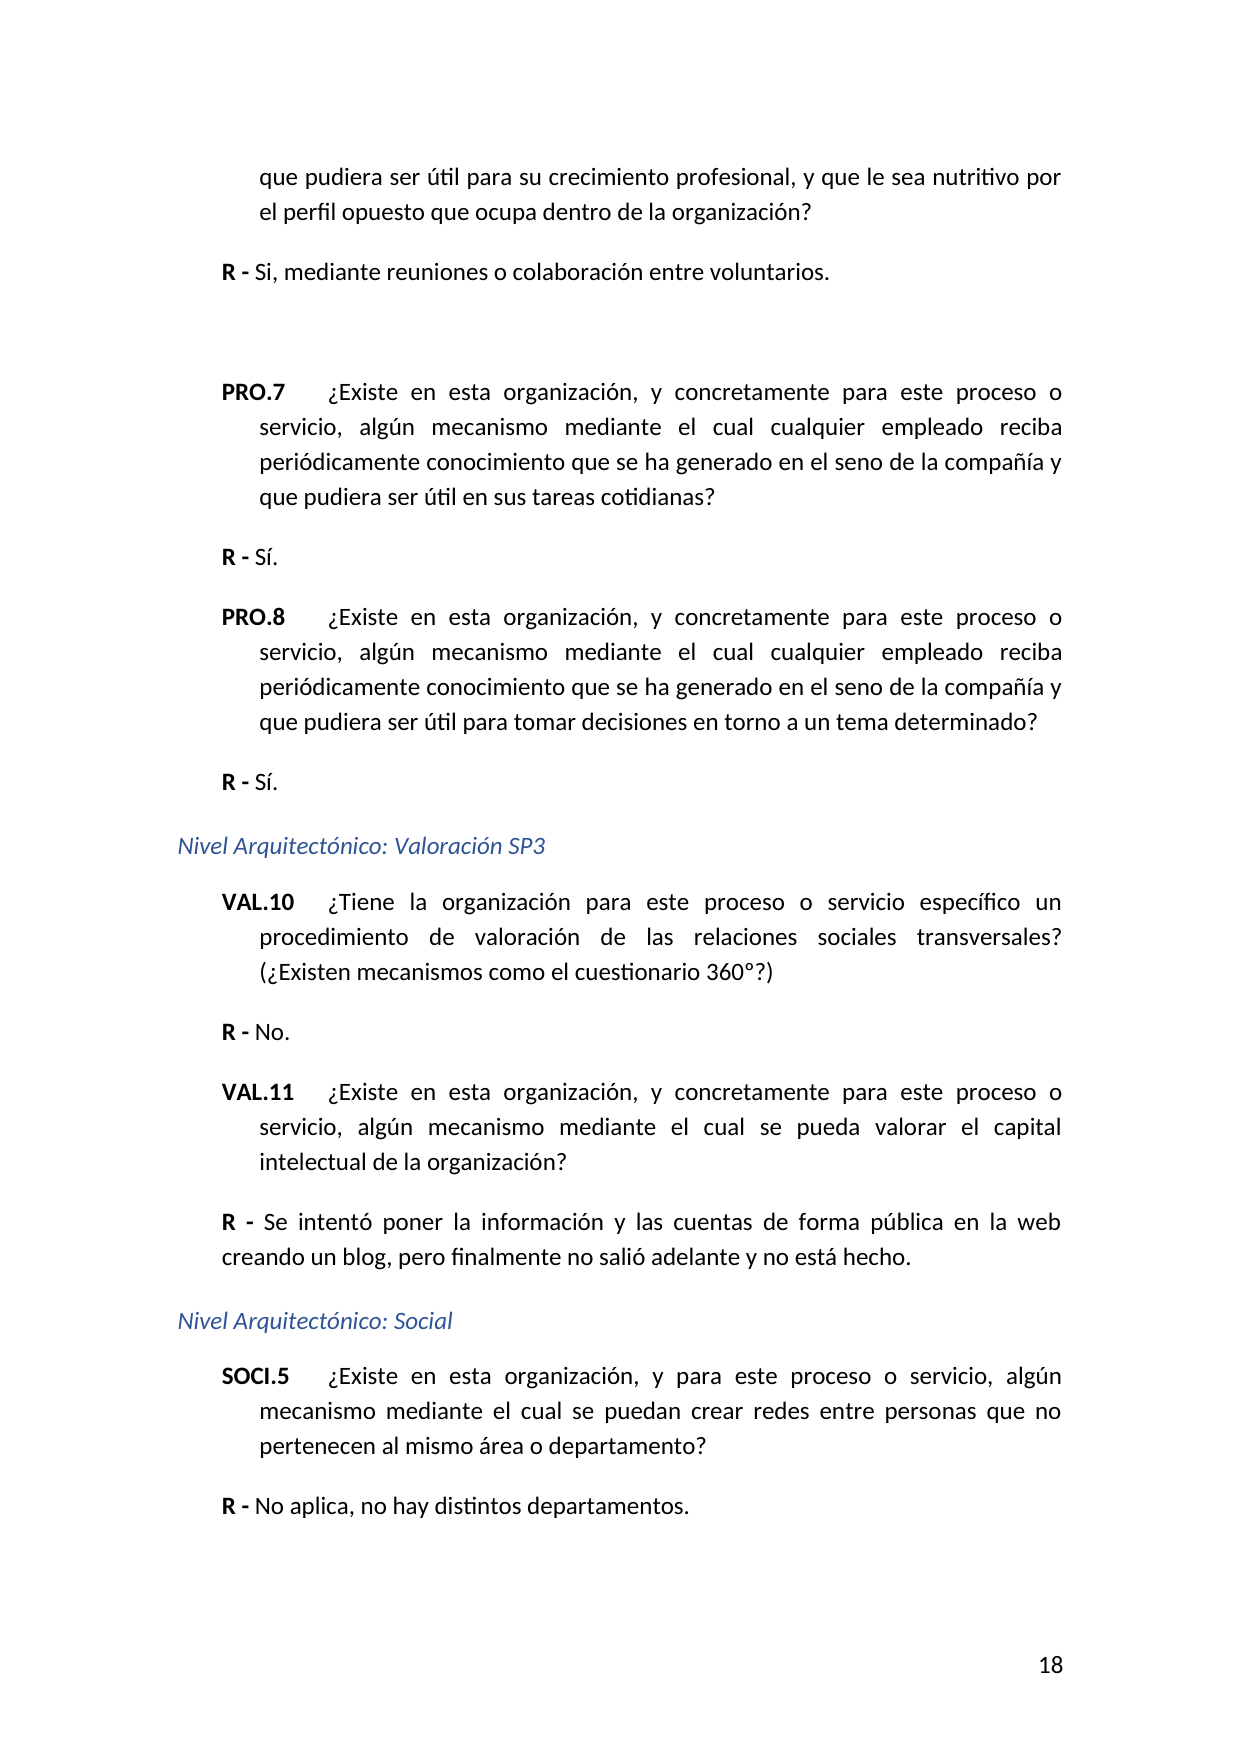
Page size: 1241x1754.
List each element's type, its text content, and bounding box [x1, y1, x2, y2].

list ¿Existe en esta organización, y concretamente para este proceso o servicio, algún mecanismo mediante el cual cualquier empleado reciba periódicamente conocimiento que se ha generado en el seno de la compañía y que pudiera ser útil para tomar decisiones en torno a un tema determinado? [222, 601, 1063, 737]
text R - Sí. [222, 541, 1063, 572]
list ¿Tiene la organización para este proceso o servicio específico un procedimiento de valoración de las relaciones sociales transversales? (¿Existen mecanismos como el cuestionario 360º?) [222, 886, 1063, 986]
list ¿Existe en esta organización, y concretamente para este proceso o servicio, algún mecanismo mediante el cual cualquier empleado reciba periódicamente conocimiento que se ha generado en el seno de la compañía y que pudiera ser útil en sus tareas cotidianas? [222, 376, 1063, 512]
text R - Si, mediante reuniones o colaboración entre voluntarios. [222, 256, 1063, 287]
subtitle Nivel Arquitectónico: Valoración SP3 [177, 830, 1063, 861]
subtitle Nivel Arquitectónico: Social [177, 1305, 1063, 1336]
text R - No aplica, no hay distintos departamentos. [222, 1491, 1063, 1521]
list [222, 161, 1063, 227]
text R - Sí. [222, 766, 1063, 797]
list ¿Existe en esta organización, y para este proceso o servicio, algún mecanismo mediante el cual se puedan crear redes entre personas que no pertenecen al mismo área o departamento? [222, 1361, 1063, 1461]
list ¿Existe en esta organización, y concretamente para este proceso o servicio, algún mecanismo mediante el cual se pueda valorar el capital intelectual de la organización? [222, 1076, 1063, 1176]
text R - Se intentó poner la información y las cuentas de forma pública en la web creando un blog, pero finalmente no salió adelante y no está hecho. [222, 1206, 1063, 1271]
text R - No. [222, 1016, 1063, 1046]
